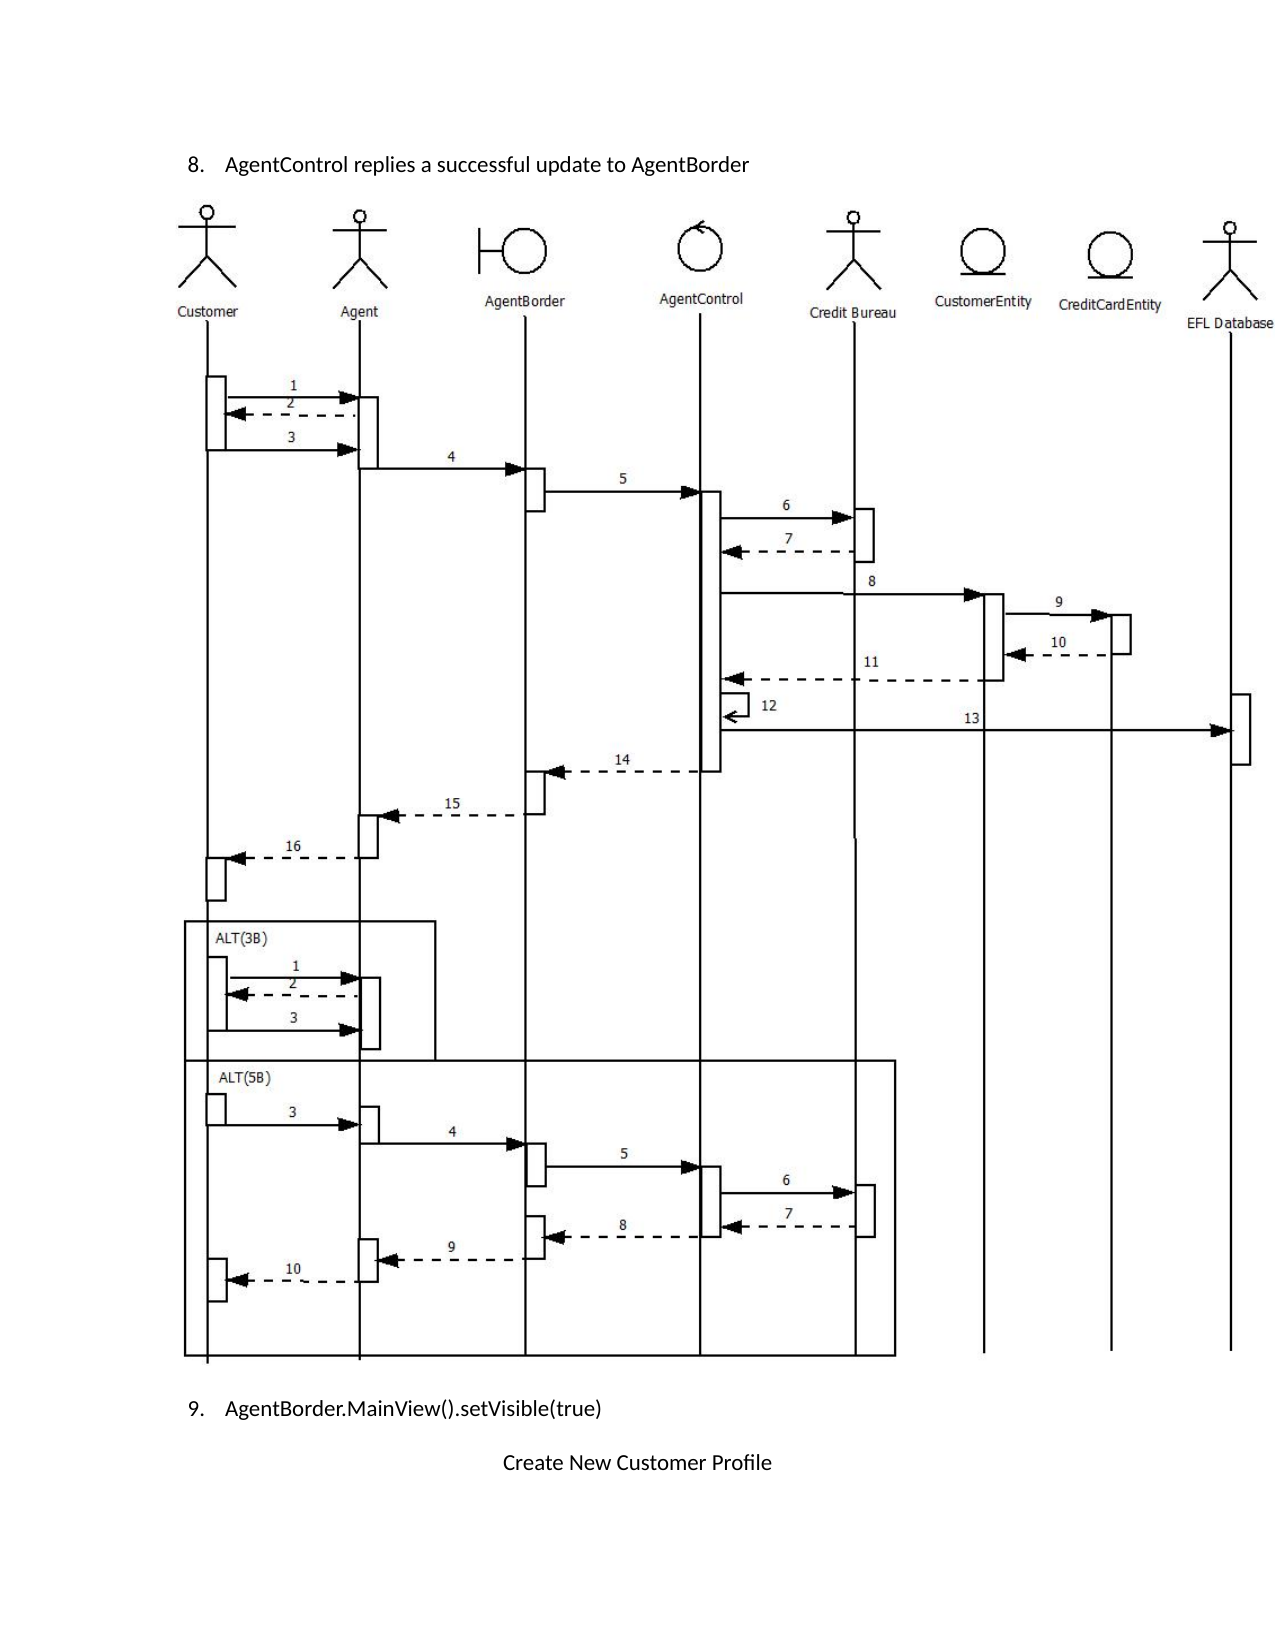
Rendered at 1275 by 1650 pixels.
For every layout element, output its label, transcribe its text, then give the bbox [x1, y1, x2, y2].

picture [175, 190, 1275, 1366]
list AgentBorder.MainView().setVisible(true) [187, 1366, 1125, 1423]
list AgentControl replies a successful update to AgentBorder [187, 150, 1125, 178]
text Create New Customer Profile [150, 1448, 1125, 1476]
